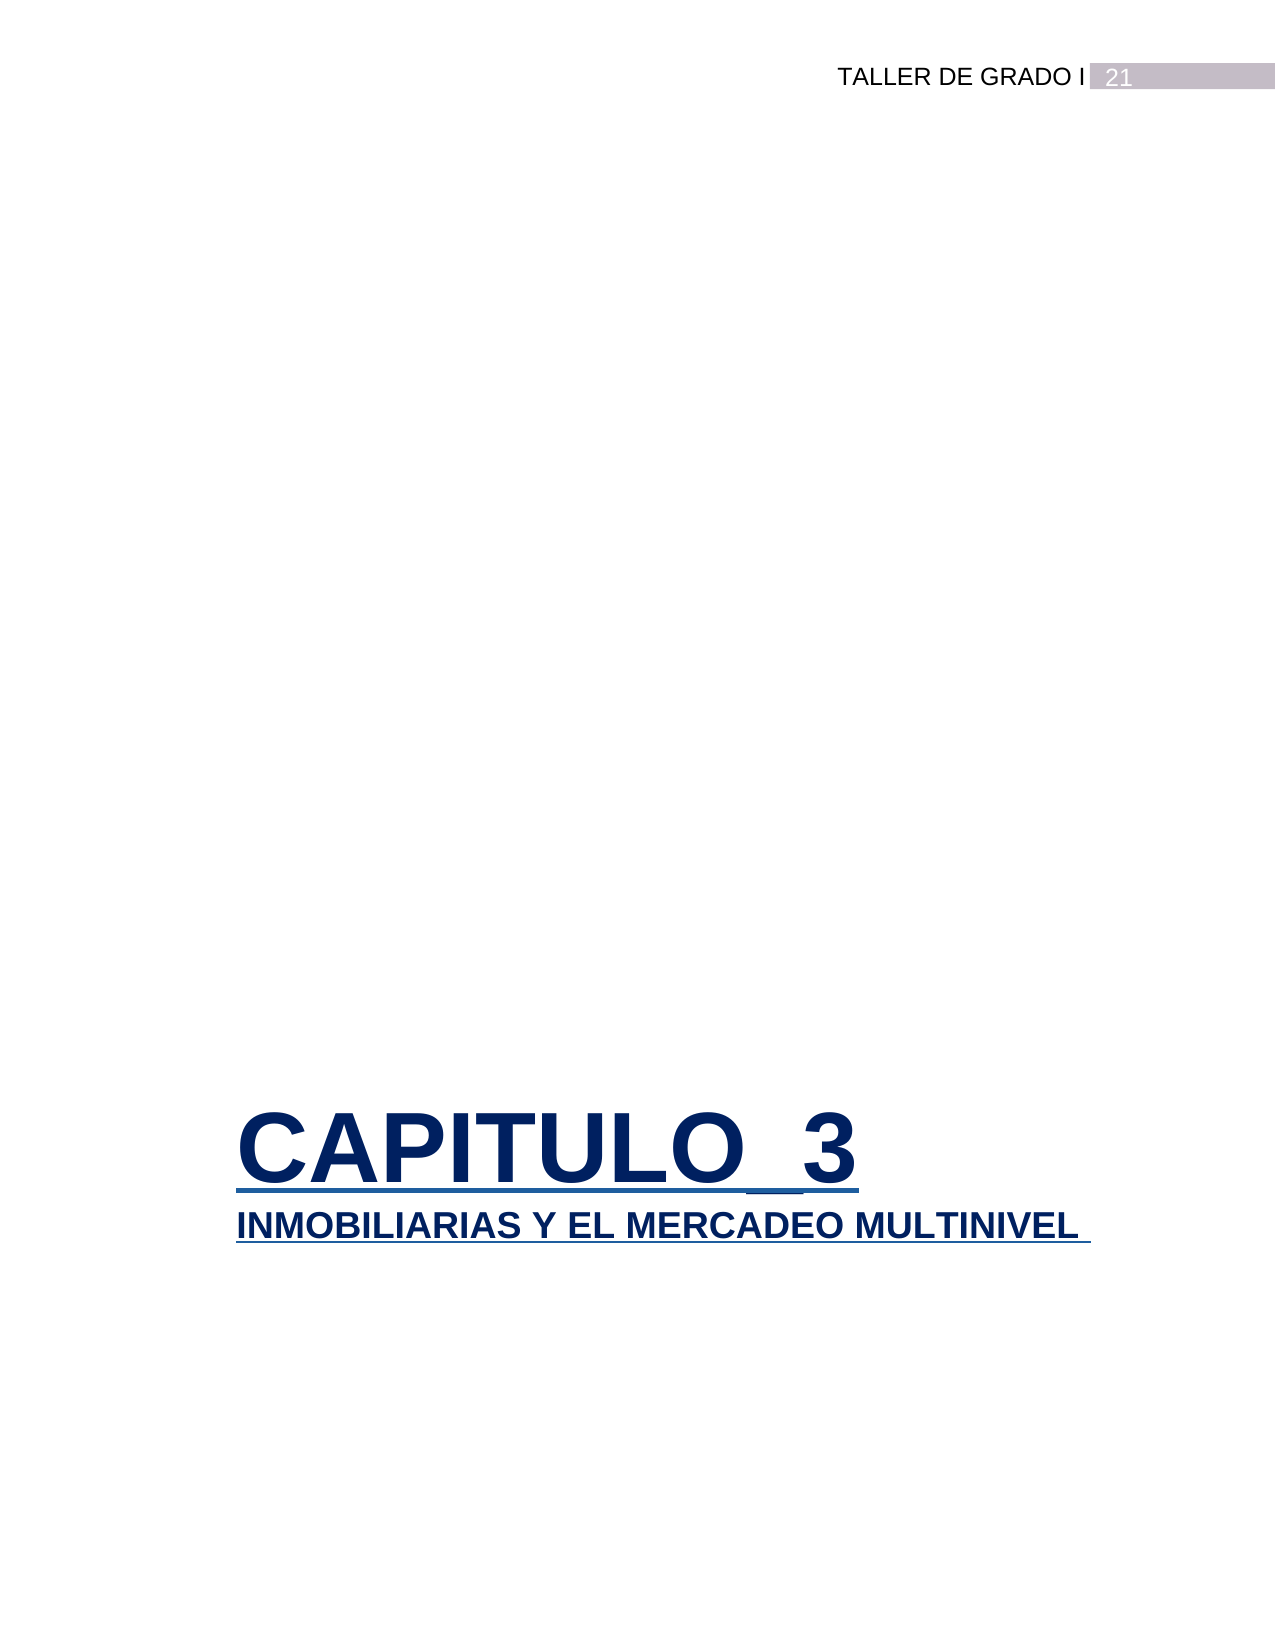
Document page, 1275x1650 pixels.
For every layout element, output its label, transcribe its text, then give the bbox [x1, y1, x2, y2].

title CAPITULO_3 INMOBILIARIAS Y EL MERCADEO MULTINIVEL [236, 1088, 1157, 1247]
